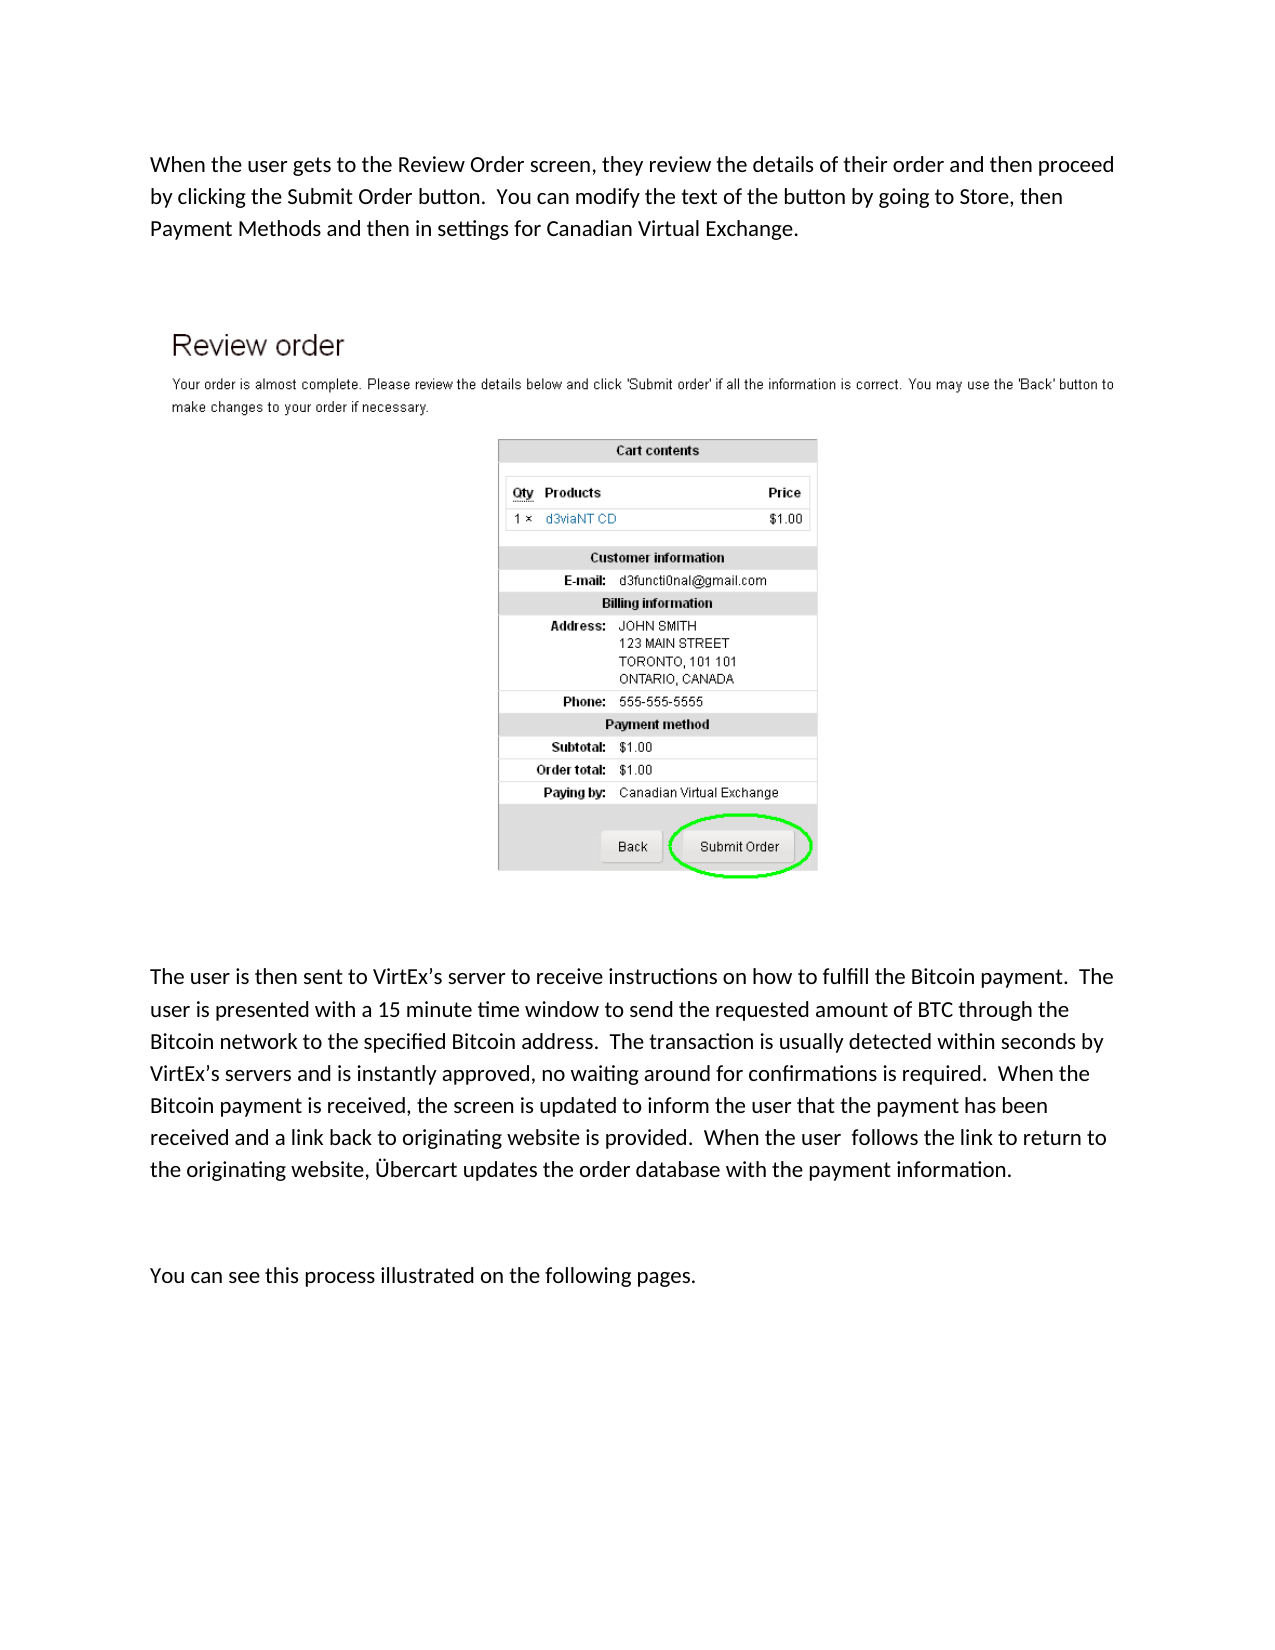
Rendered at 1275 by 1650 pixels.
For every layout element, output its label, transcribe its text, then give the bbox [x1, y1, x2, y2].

text The user is then sent to VirtEx’s server to receive instructions on how to fulfill the Bitcoin payment. The user is presented with a 15 minute time window to send the requested amount of BTC through the Bitcoin network to the specified Bitcoin address. The transaction is usually detected within seconds by VirtEx’s servers and is instantly approved, no waiting around for confirmations is required. When the Bitcoin payment is received, the screen is updated to inform the user that the payment has been received and a link back to originating website is provided. When the user follows the link to return to the originating website, Übercart updates the order database with the payment information. [150, 962, 1125, 1184]
picture [150, 320, 1125, 885]
text When the user gets to the Review Order screen, they review the details of their order and then proceed by clicking the Submit Order button. You can modify the text of the button by going to Store, then Payment Methods and then in settings for Canadian Virtual Exchange. [150, 150, 1125, 242]
text You can see this process illustrated on the following pages. [150, 1262, 1125, 1290]
